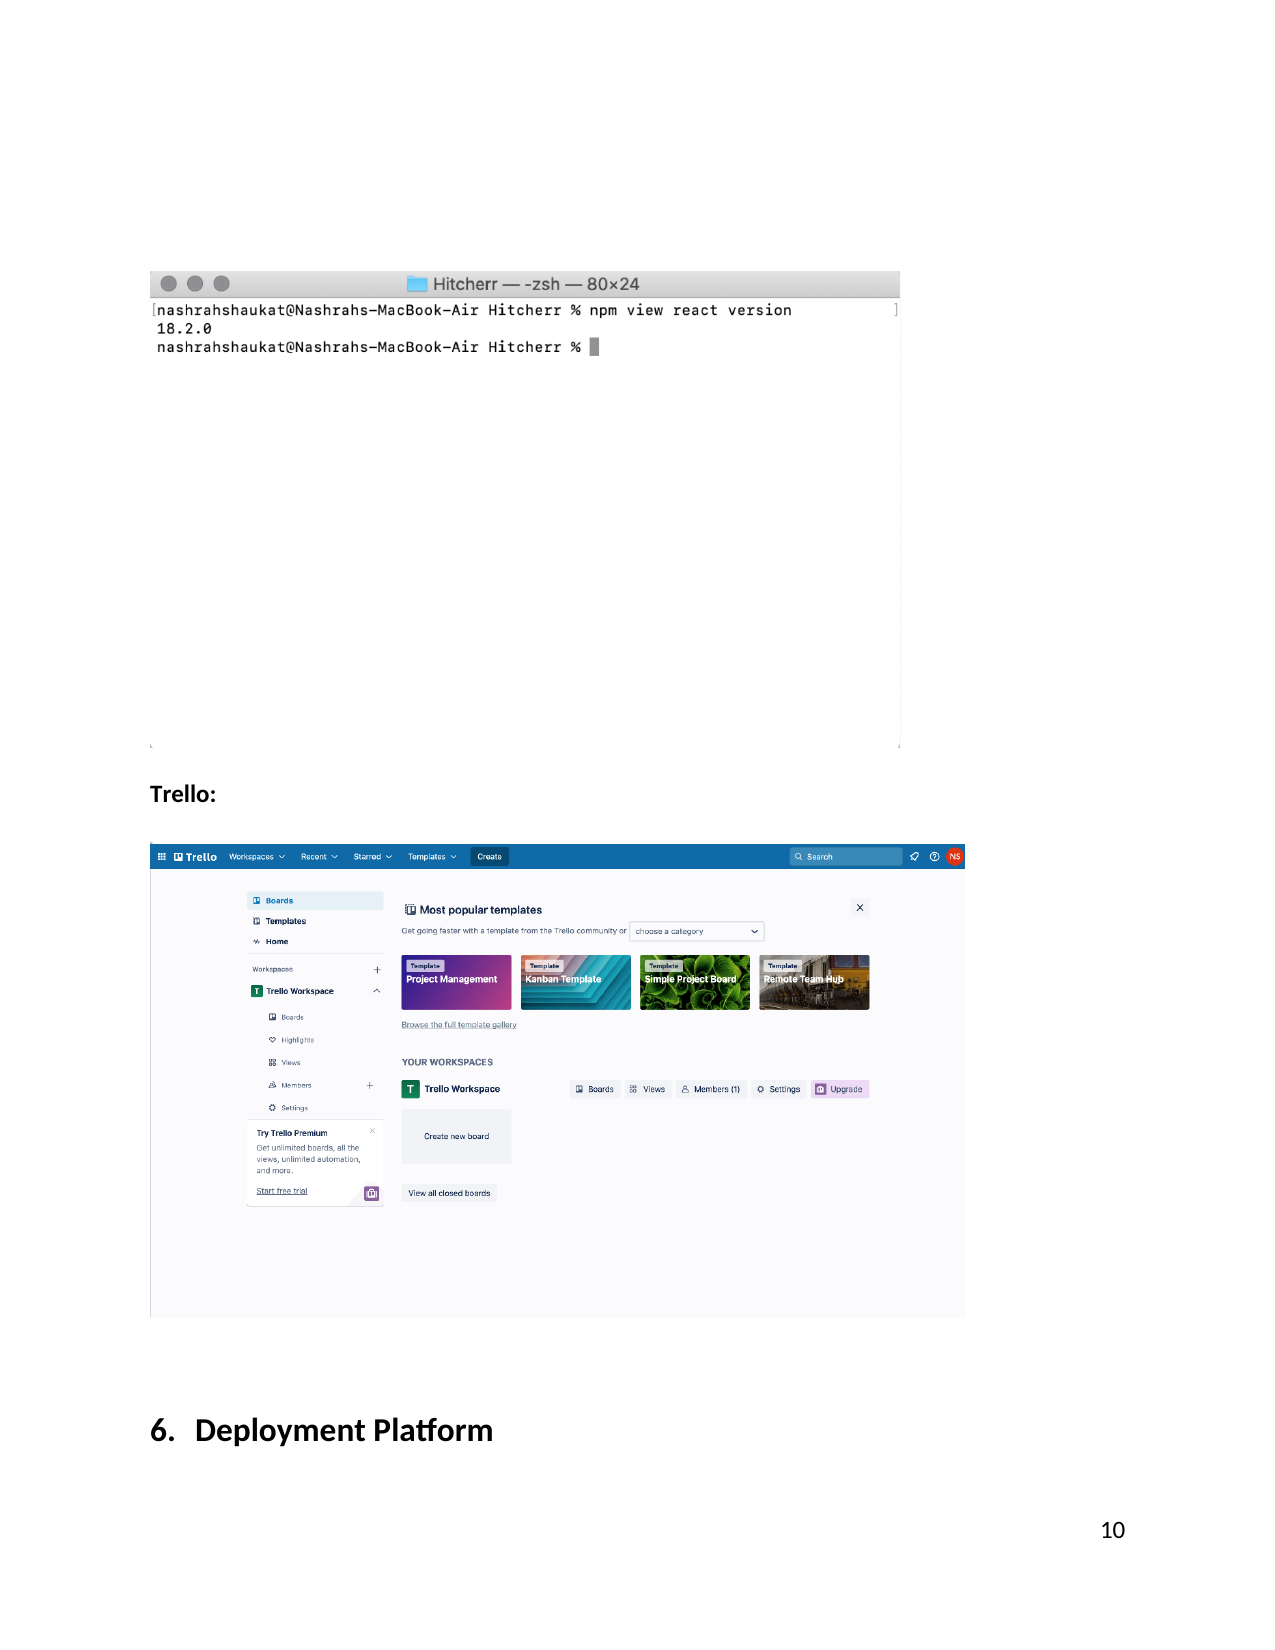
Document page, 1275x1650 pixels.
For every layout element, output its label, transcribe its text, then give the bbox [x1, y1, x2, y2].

picture [150, 808, 965, 1318]
picture [150, 271, 901, 748]
subtitle Deployment Platform [150, 1409, 1125, 1450]
text Trello: [150, 778, 1125, 808]
